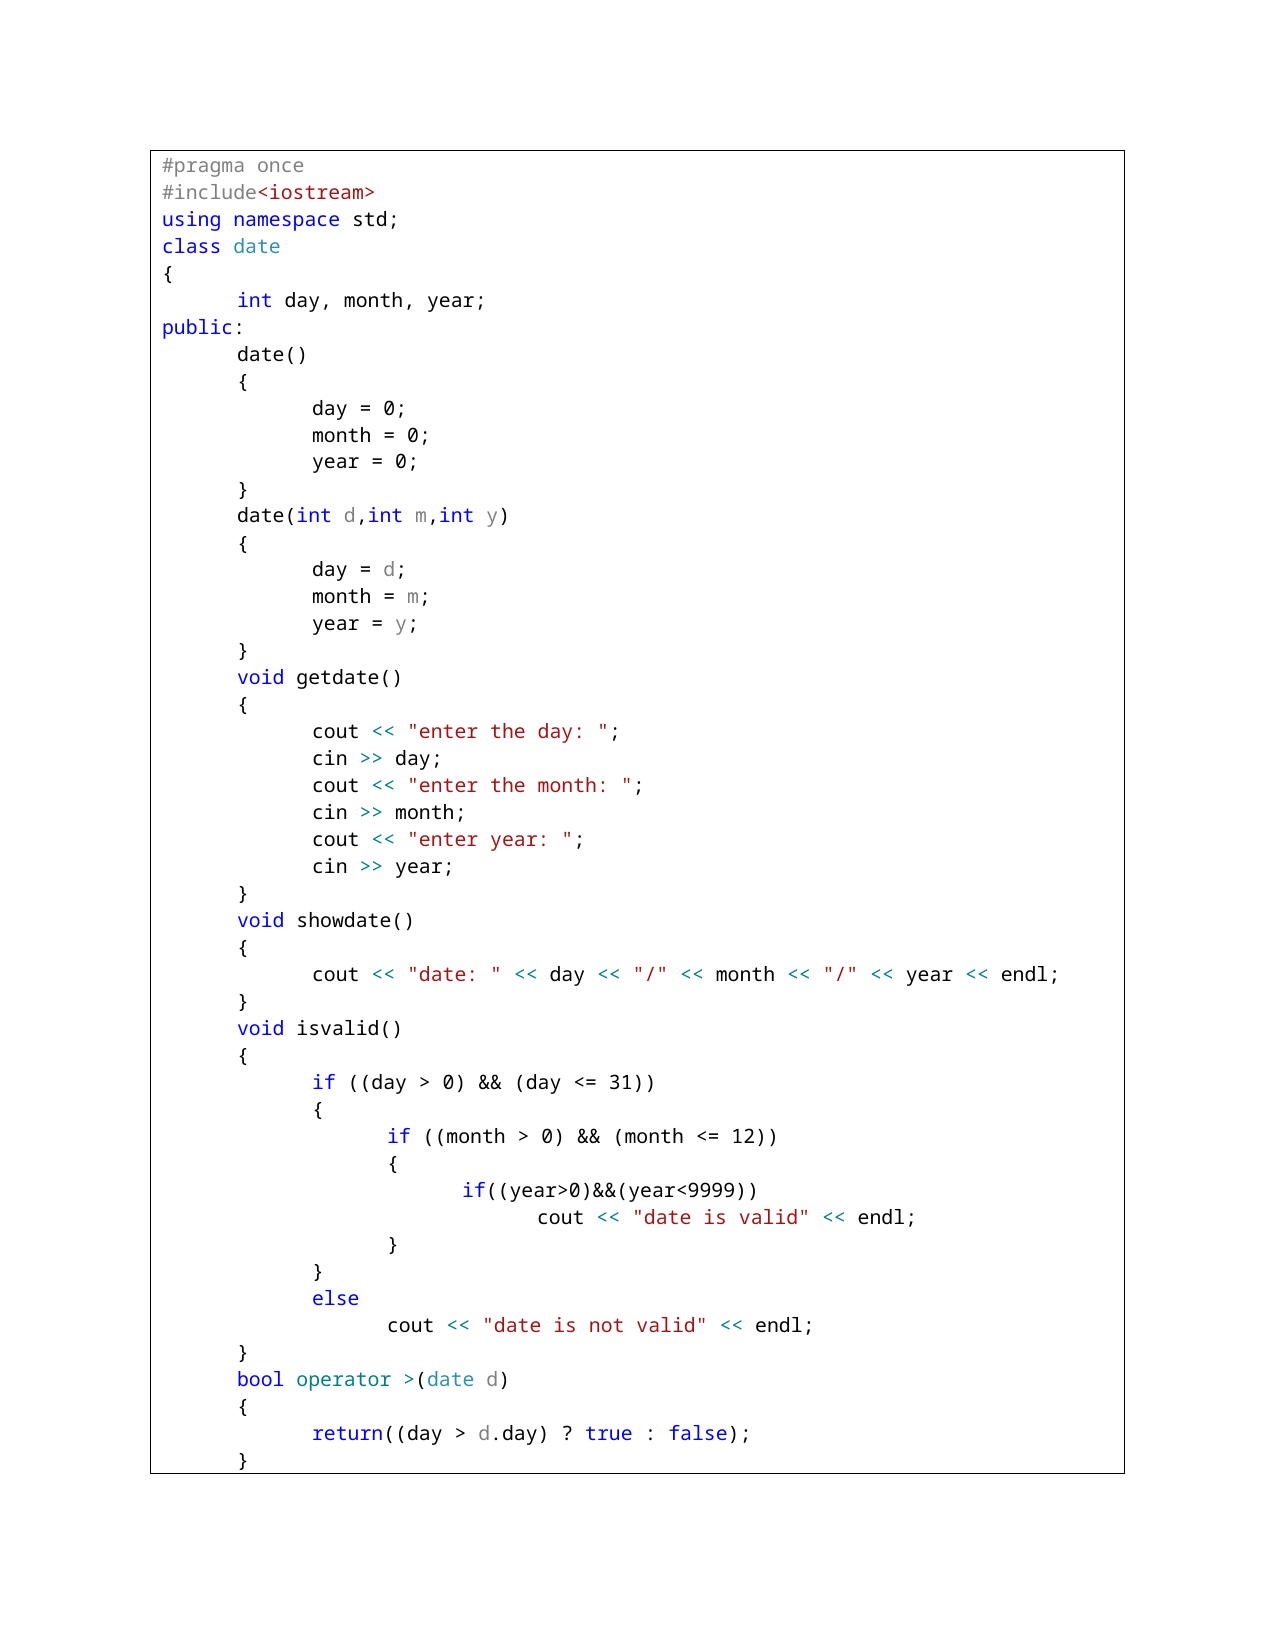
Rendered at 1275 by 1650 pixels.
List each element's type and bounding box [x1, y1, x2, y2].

table_header [151, 151, 1124, 1473]
